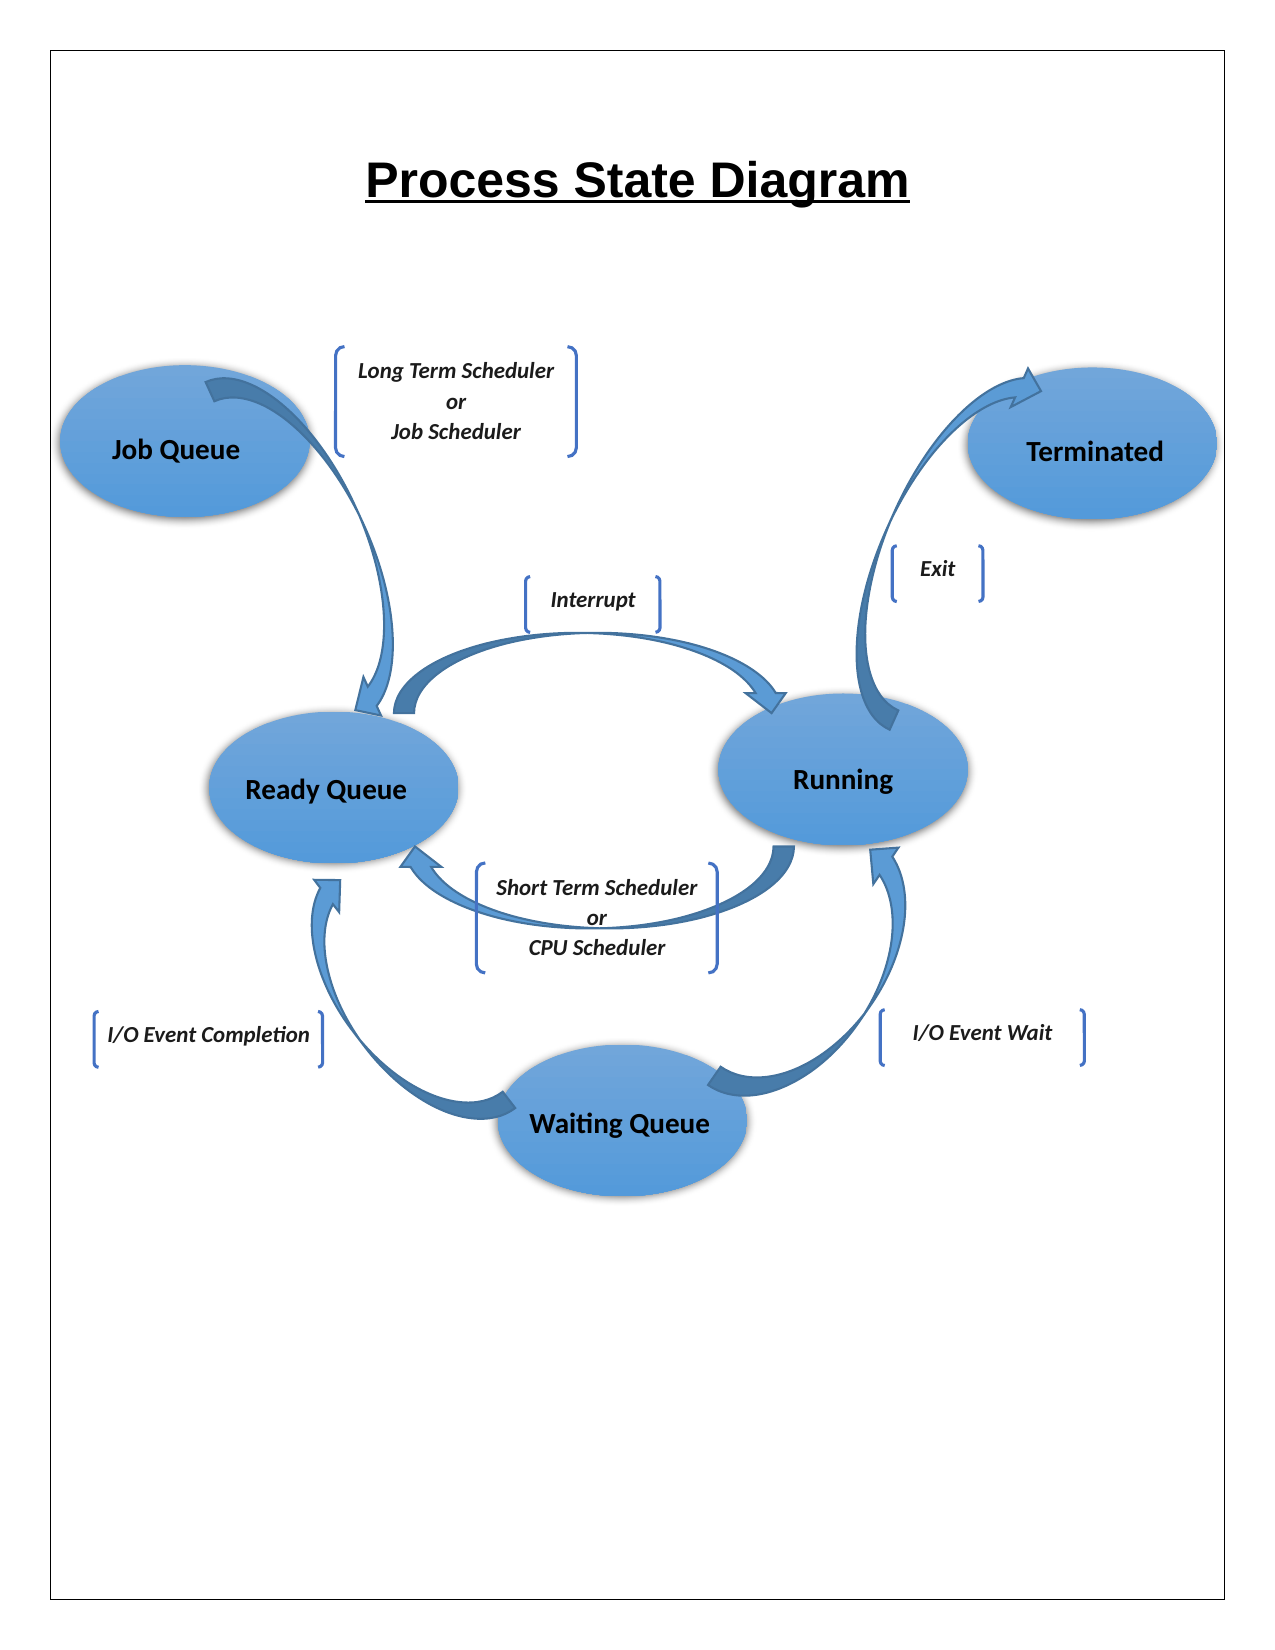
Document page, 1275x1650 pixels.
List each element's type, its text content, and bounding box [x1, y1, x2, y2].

text Process State Diagram [150, 150, 1125, 207]
